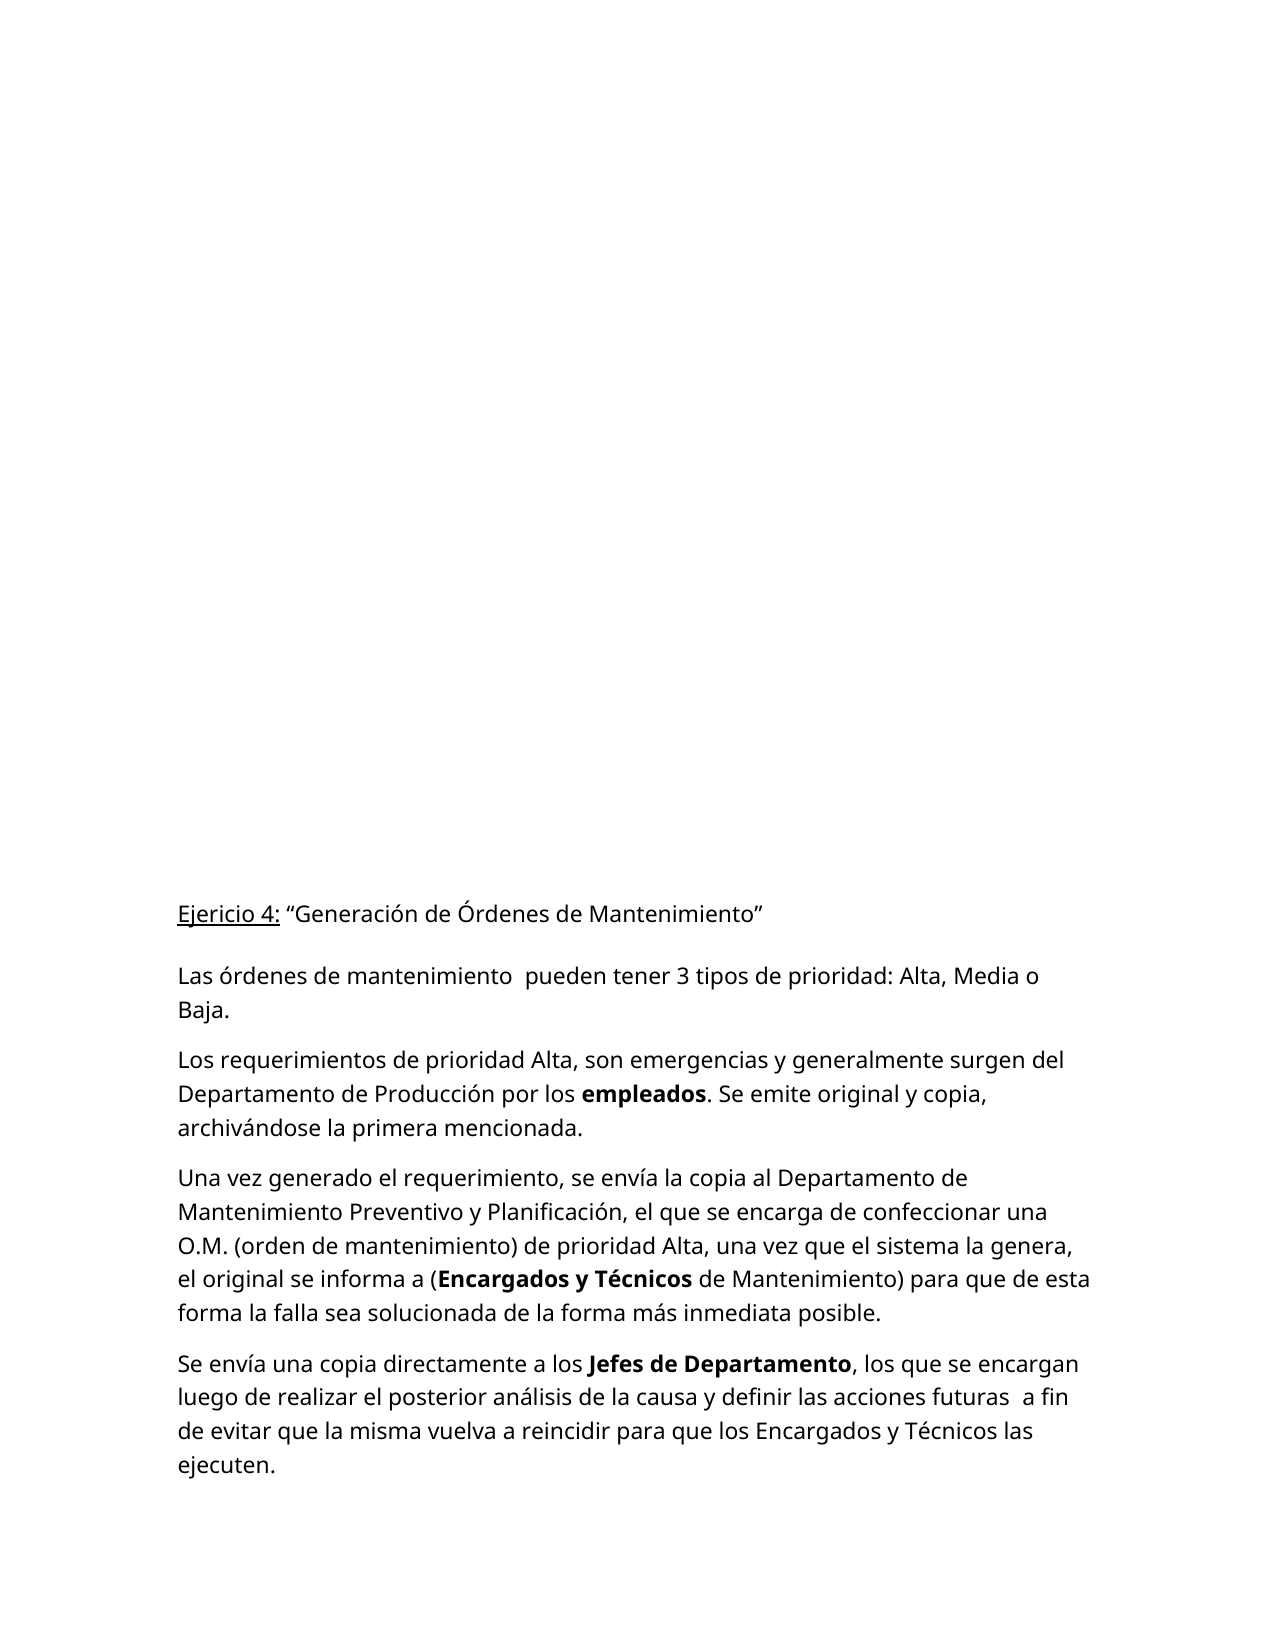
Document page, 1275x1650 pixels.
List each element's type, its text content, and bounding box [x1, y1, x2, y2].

text Los requerimientos de prioridad Alta, son emergencias y generalmente surgen del Departamento de Producción por los empleados. Se emite original y copia, archivándose la primera mencionada. [177, 1044, 1098, 1143]
text Una vez generado el requerimiento, se envía la copia al Departamento de Mantenimiento Preventivo y Planificación, el que se encarga de confeccionar una O.M. (orden de mantenimiento) de prioridad Alta, una vez que el sistema la genera, el original se informa a (Encargados y Técnicos de Mantenimiento) para que de esta forma la falla sea solucionada de la forma más inmediata posible. [177, 1162, 1098, 1328]
text Ejericio 4: “Generación de Órdenes de Mantenimiento” [177, 898, 1098, 929]
text Las órdenes de mantenimiento pueden tener 3 tipos de prioridad: Alta, Media o Baja. [177, 960, 1098, 1025]
text Se envía una copia directamente a los Jefes de Departamento, los que se encargan luego de realizar el posterior análisis de la causa y definir las acciones futuras a fin de evitar que la misma vuelva a reincidir para que los Encargados y Técnicos las ejecuten. [177, 1348, 1098, 1480]
